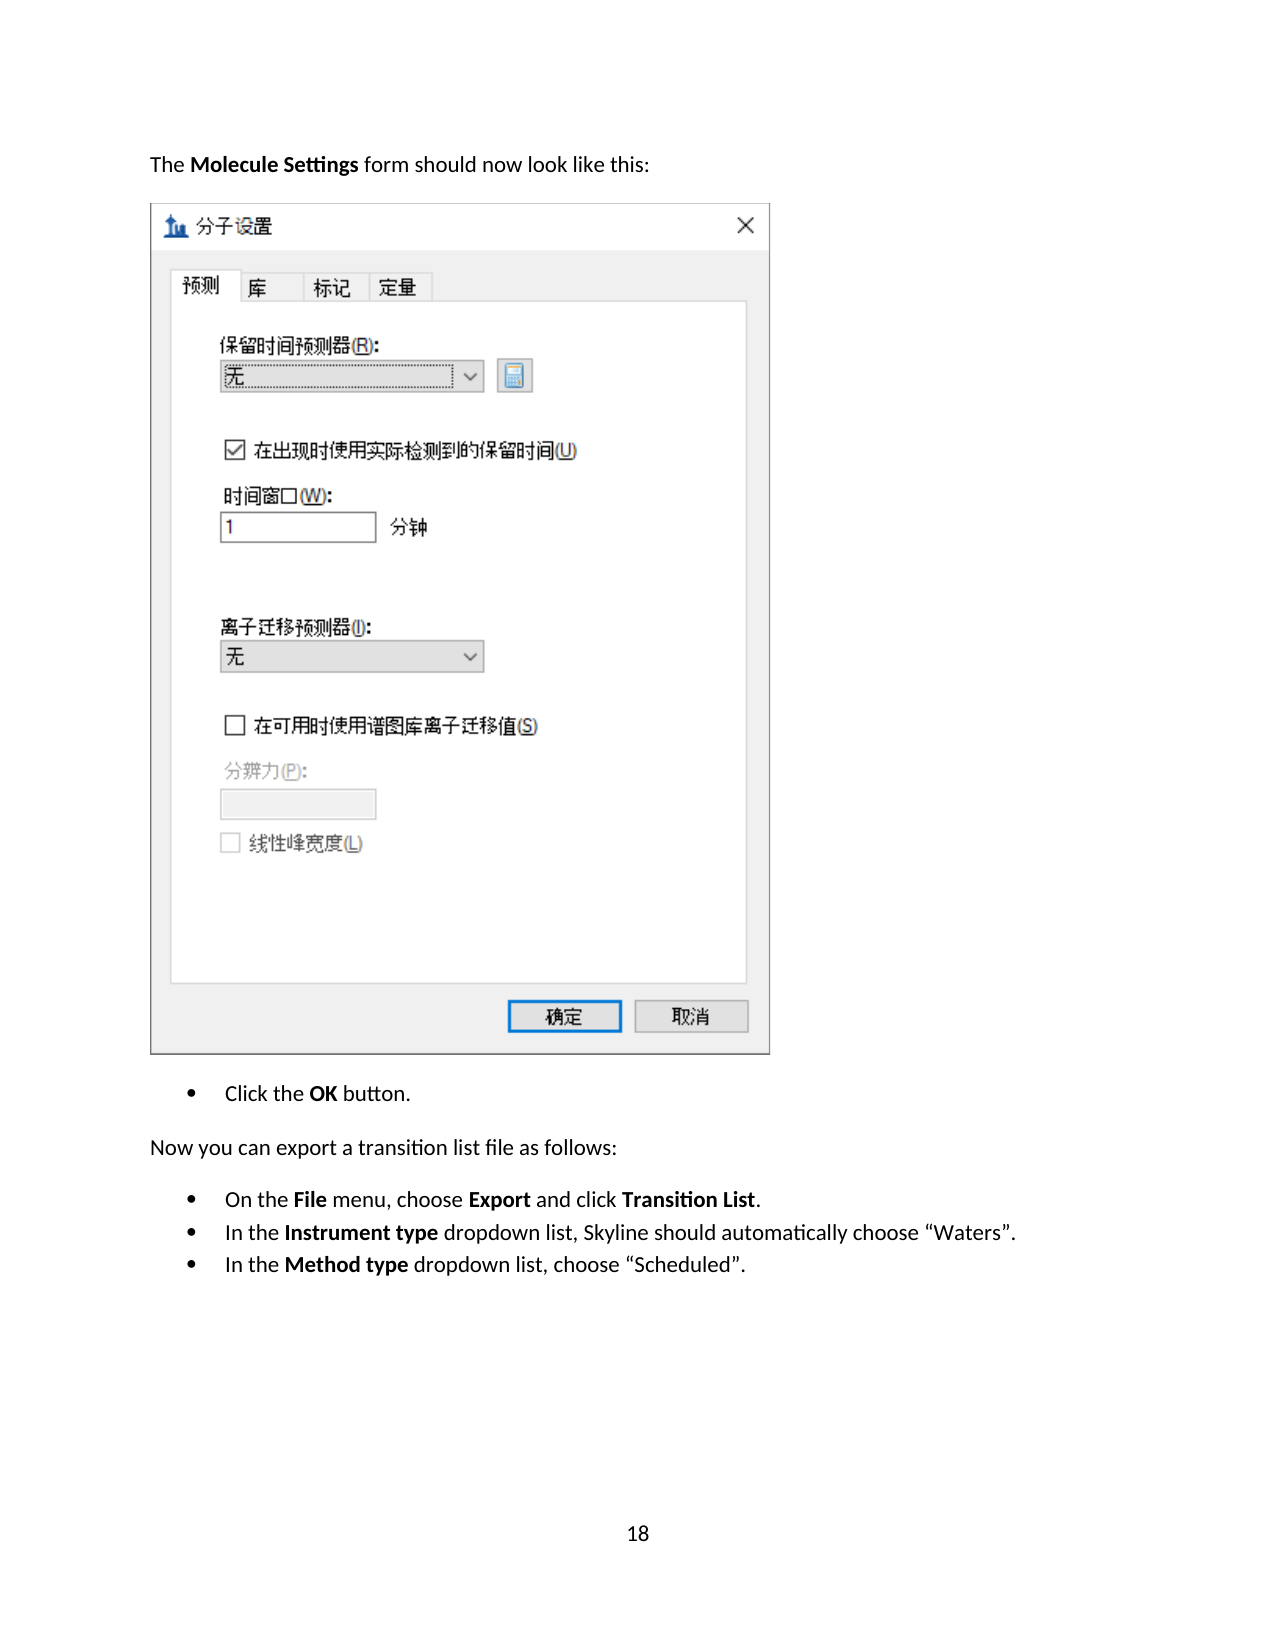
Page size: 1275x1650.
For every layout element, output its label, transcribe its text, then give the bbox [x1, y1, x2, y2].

text The Molecule Settings form should now look like this: [150, 150, 1125, 178]
text Now you can export a transition list file as follows: [150, 1133, 1125, 1161]
list In the Method type dropdown list, choose “Scheduled”. [187, 1250, 1125, 1278]
list In the Instrument type dropdown list, Skyline should automatically choose “Waters”. [187, 1218, 1125, 1246]
list Click the OK button. [187, 1079, 1125, 1108]
picture [150, 203, 771, 1055]
list On the File menu, choose Export and click Transition List. [187, 1186, 1125, 1214]
